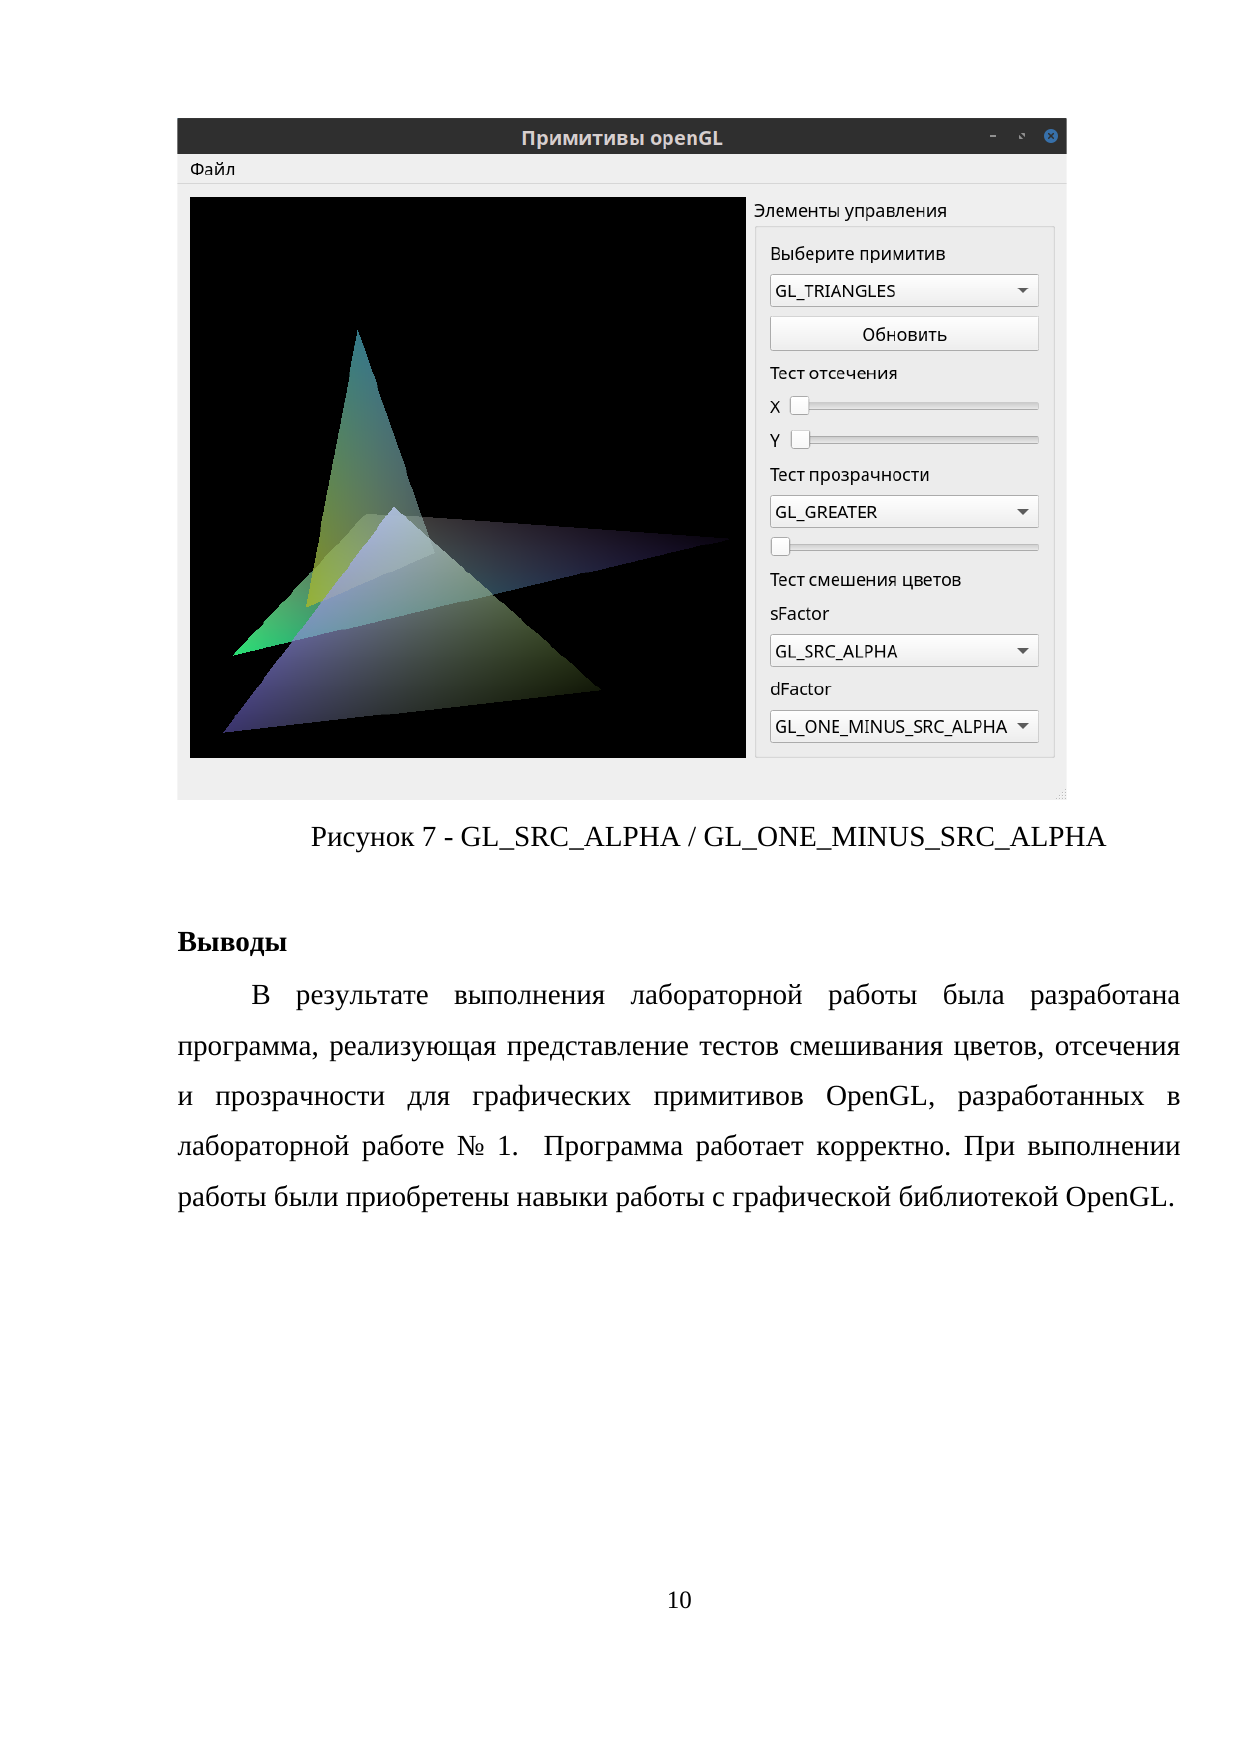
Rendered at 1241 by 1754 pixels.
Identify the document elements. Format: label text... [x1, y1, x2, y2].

text Выводы [177, 924, 1181, 958]
picture [177, 118, 1067, 800]
text В результате выполнения лабораторной работы была разработана программа, реализующая представление тестов смешивания цветов, отсечения и прозрачности для графических примитивов OpenGL, разработанных в лабораторной работе № 1. Программа работает корректно. При выполнении работы были приобретены навыки работы с графической библиотекой OpenGL. [177, 977, 1181, 1212]
text Рисунок 7 - GL_SRC_ALPHA / GL_ONE_MINUS_SRC_ALPHA [177, 819, 1181, 852]
